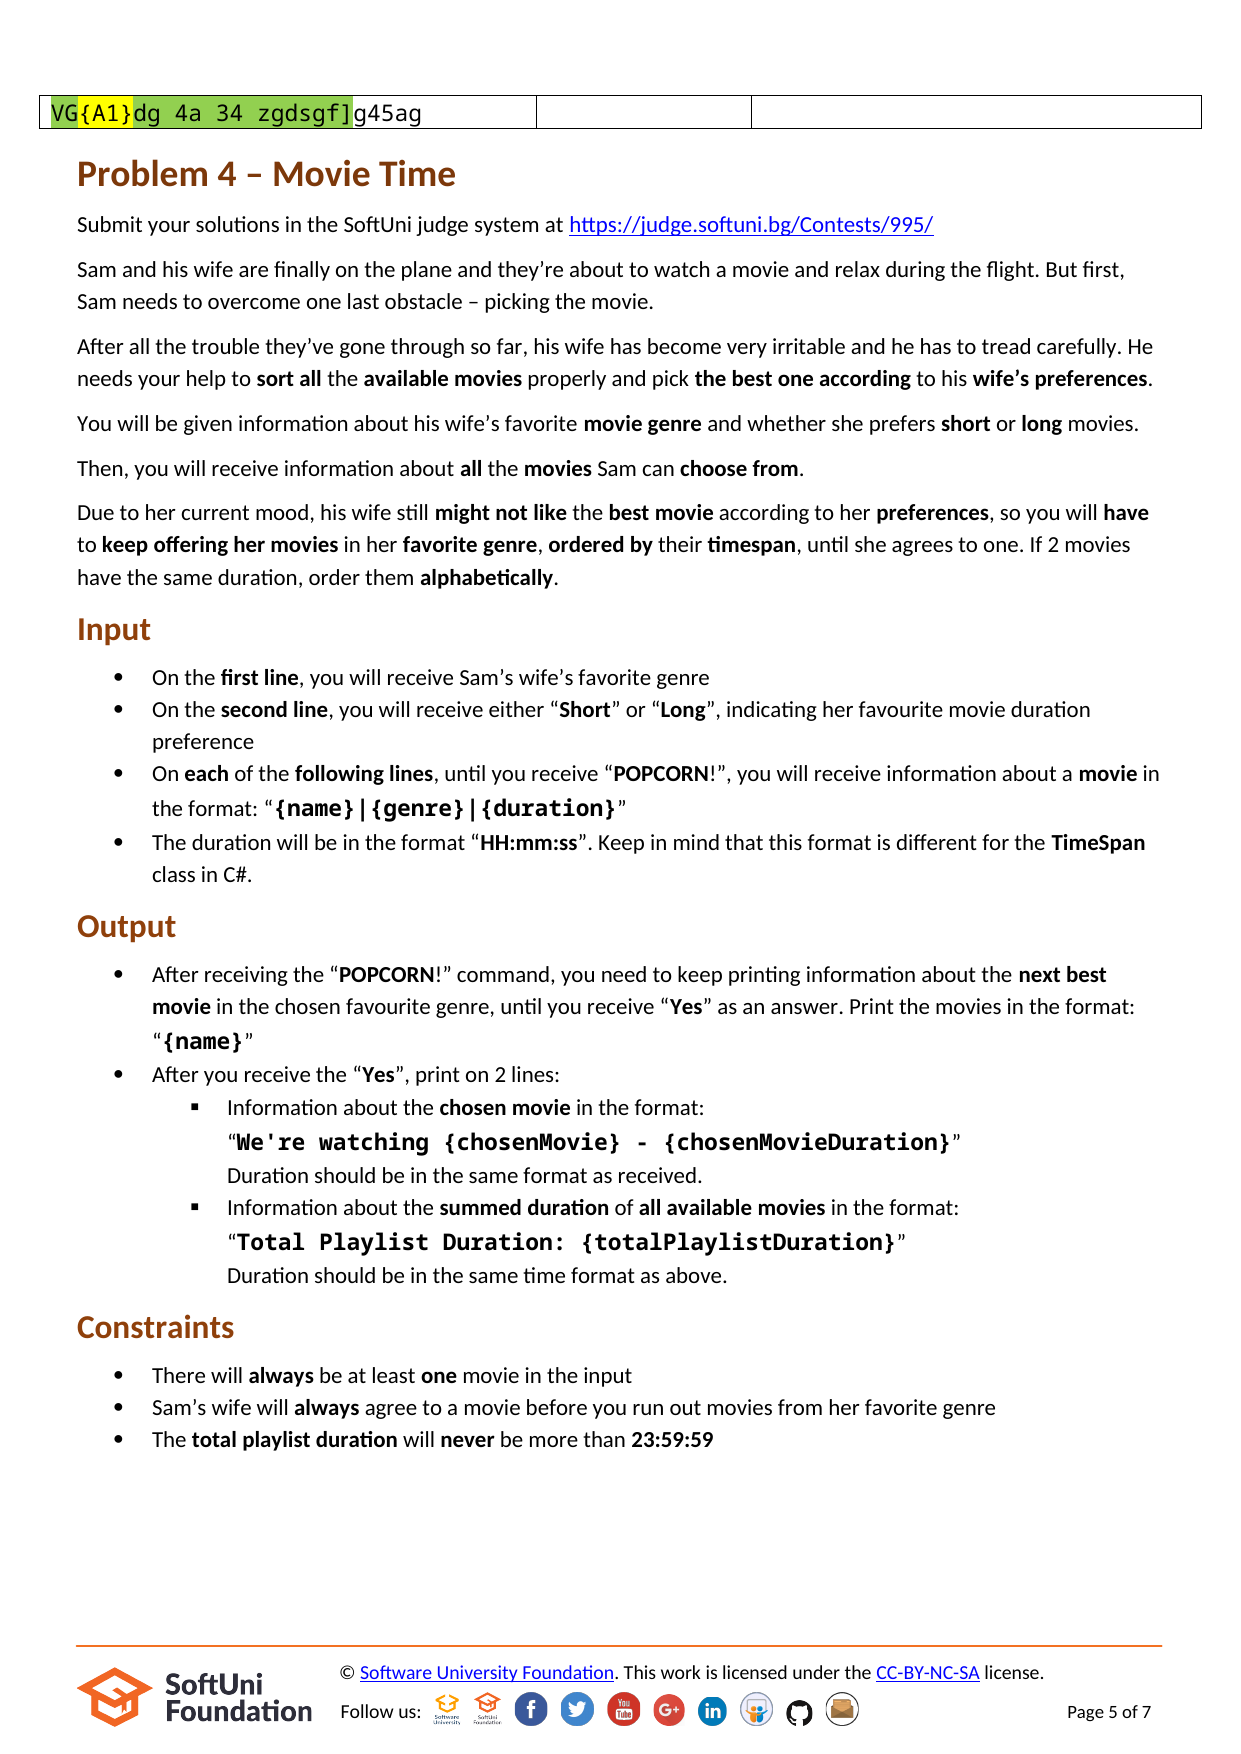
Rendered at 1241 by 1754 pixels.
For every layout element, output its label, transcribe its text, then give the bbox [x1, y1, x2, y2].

subtitle Constraints [77, 1306, 1163, 1347]
picture [719, 1717, 727, 1726]
picture [740, 1692, 773, 1726]
list Sam’s wife will always agree to a movie before you run out movies from her favorite genre [114, 1393, 1163, 1421]
list Information about the chosen movie in the format: “We're watching {chosenMovie} - {chosenMovieDuration}” Duration should be in the same format as received. [189, 1093, 1163, 1189]
picture [786, 1700, 813, 1726]
picture [607, 1692, 640, 1726]
list The total playlist duration will never be more than 23:59:59 [114, 1425, 1163, 1453]
picture [825, 1692, 859, 1726]
picture [473, 1692, 502, 1726]
subtitle Problem 4 – Movie Time [77, 149, 1163, 195]
list Information about the summed duration of all available movies in the format: “Total Playlist Duration: {totalPlaylistDuration}” Duration should be in the same time format as above. [189, 1193, 1163, 1289]
picture [698, 1717, 706, 1726]
picture [433, 1694, 461, 1726]
picture [653, 1694, 685, 1726]
picture [514, 1692, 548, 1726]
picture [561, 1692, 594, 1726]
text Then, you will receive information about all the movies Sam can choose from. [77, 454, 1163, 482]
list On the first line, you will receive Sam’s wife’s favorite genre [114, 663, 1163, 691]
picture [711, 1708, 720, 1717]
picture [698, 1697, 704, 1705]
list After receiving the “POPCORN!” command, you need to keep printing information about the next best movie in the chosen favourite genre, until you receive “Yes” as an answer. Print the movies in the format: “{name}” [114, 960, 1163, 1056]
list There will always be at least one movie in the input [114, 1361, 1163, 1389]
list On each of the following lines, until you receive “POPCORN!”, you will receive information about a movie in the format: “{name}|{genre}|{duration}” [114, 759, 1163, 823]
text Submit your solutions in the SoftUni judge system at https://judge.softuni.bg/Contests/995/ [77, 211, 1163, 239]
list After you receive the “Yes”, print on 2 lines: [114, 1061, 1163, 1089]
text Sam and his wife are finally on the plane and they’re about to watch a movie and relax during the flight. But first, Sam needs to overcome one last obstacle – picking the movie. [77, 255, 1163, 316]
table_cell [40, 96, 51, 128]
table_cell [537, 96, 751, 128]
text After all the trouble they’ve gone through so far, his wife has become very irritable and he has to tread carefully. He needs your help to sort all the available movies properly and pick the best one according to his wife’s preferences. [77, 332, 1163, 392]
list On the second line, you will receive either “Short” or “Long”, indicating her favourite movie duration preference [114, 695, 1163, 755]
list The duration will be in the format “HH:mm:ss”. Keep in mind that this format is different for the TimeSpan class in C#. [114, 828, 1163, 888]
subtitle Output [77, 905, 1163, 945]
subtitle Input [77, 607, 1163, 648]
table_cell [752, 96, 1201, 128]
text You will be given information about his wife’s favorite movie genre and whether she prefers short or long movies. [77, 409, 1163, 437]
text Due to her current mood, his wife still might not like the best movie according to her preferences, so you will have to keep offering her movies in her favorite genre, ordered by their timespan, until she agrees to one. If 2 movies have the same duration, order them alphabetically. [77, 498, 1163, 591]
picture [76, 1667, 312, 1727]
picture [721, 1697, 727, 1705]
